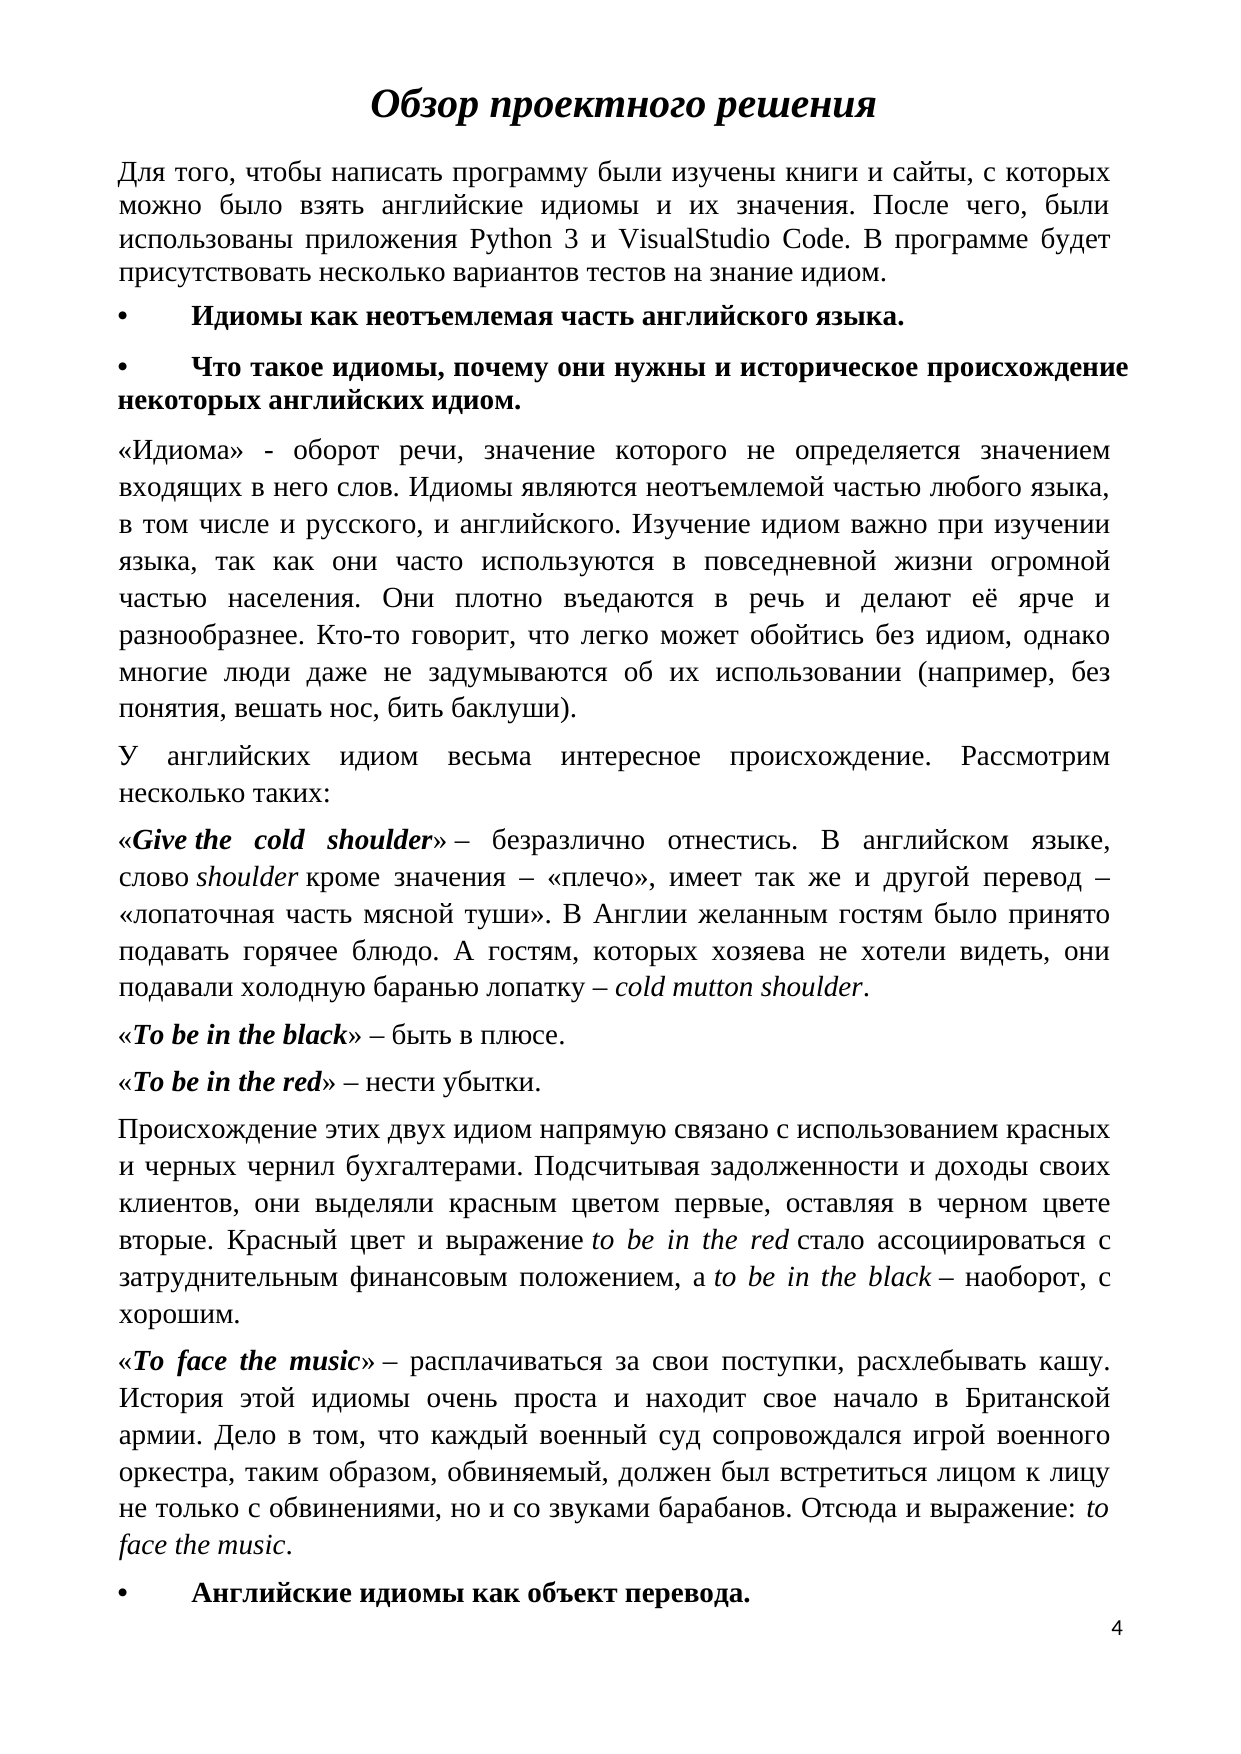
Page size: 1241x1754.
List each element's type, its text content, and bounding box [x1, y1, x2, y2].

text Для того, чтобы написать программу были изучены книги и сайты, с которых можно было взять английские идиомы и их значения. После чего, были использованы приложения Python 3 и VisualStudio Code. В программе будет присутствовать несколько вариантов тестов на знание идиом. [117, 154, 1111, 288]
text «To face the music» – расплачиваться за свои поступки, расхлебывать кашу. История этой идиомы очень проста и находит свое начало в Британской армии. Дело в том, что каждый военный суд сопровождался игрой военного оркестра, таким образом, обвиняемый, должен был встретиться лицом к лицу не только с обвинениями, но и со звуками барабанов. Отсюда и выражение: to face the music. [117, 1343, 1111, 1561]
text «To be in the black» – быть в плюсе. [117, 1017, 1111, 1050]
text «Идиома» - оборот речи, значение которого не определяется значением входящих в него слов. Идиомы являются неотъемлемой частью любого языка, в том числе и русского, и английского. Изучение идиом важно при изучении языка, так как они часто используются в повседневной жизни огромной частью населения. Они плотно въедаются в речь и делают её ярче и разнообразнее. Кто-то говорит, что легко может обойтись без идиом, однако многие люди даже не задумываются об их использовании (например, без понятия, вешать нос, бить баклуши). [117, 432, 1111, 724]
list Идиомы как неотъемлемая часть английского языка. [117, 298, 1130, 332]
list Что такое идиомы, почему они нужны и историческое происхождение некоторых английских идиом. [117, 349, 1130, 416]
text «To be in the red» – нести убытки. [117, 1064, 1111, 1098]
text У английских идиом весьма интересное происхождение. Рассмотрим несколько таких: [117, 738, 1111, 808]
text «Give the cold shoulder» – безразлично отнестись. В английском языке, слово shoulder кроме значения – «плечо», имеет так же и другой перевод – «лопаточная часть мясной туши». В Англии желанным гостям было принято подавать горячее блюдо. А гостям, которых хозяева не хотели видеть, они подавали холодную баранью лопатку – cold mutton shoulder. [117, 822, 1111, 1003]
subtitle Обзор проектного решения [117, 78, 1130, 126]
text Происхождение этих двух идиом напрямую связано с использованием красных и черных чернил бухгалтерами. Подсчитывая задолженности и доходы своих клиентов, они выделяли красным цветом первые, оставляя в черном цвете вторые. Красный цвет и выражение to be in the red стало ассоциироваться с затруднительным финансовым положением, а to be in the black – наоборот, с хорошим. [117, 1111, 1111, 1329]
list Английские идиомы как объект перевода. [117, 1575, 1130, 1608]
